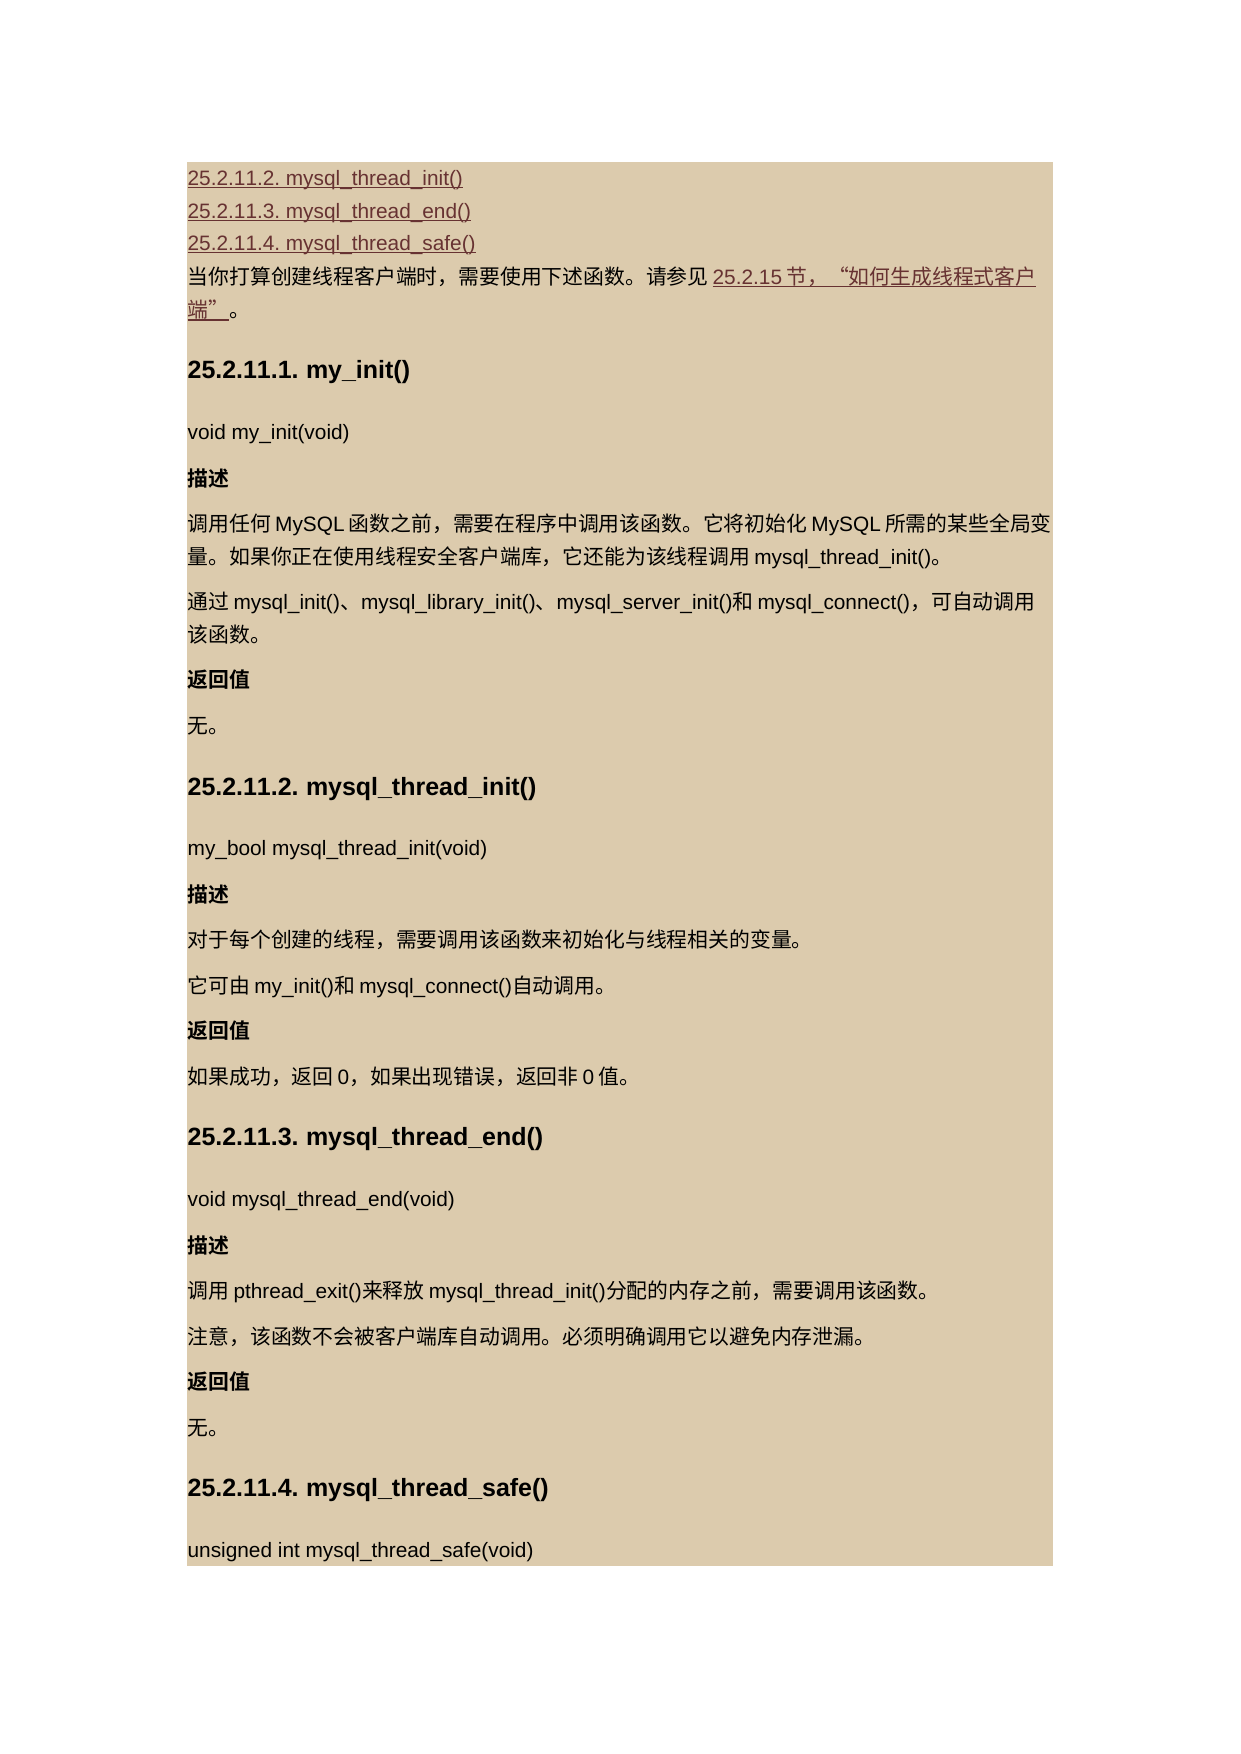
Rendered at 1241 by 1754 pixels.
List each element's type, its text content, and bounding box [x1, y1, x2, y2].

text 返回值 [187, 1013, 1053, 1046]
text 通过mysql_init()、mysql_library_init()、mysql_server_init()和mysql_connect()，可自动调用该函数。 [187, 584, 1053, 649]
text 它可由my_init()和mysql_connect()自动调用。 [187, 968, 1053, 1000]
text 25.2.11.4. mysql_thread_safe() [187, 1471, 1053, 1504]
text 25.2.11.2. mysql_thread_init() [187, 162, 1053, 194]
text 对于每个创建的线程，需要调用该函数来初始化与线程相关的变量。 [187, 922, 1053, 955]
text 返回值 [187, 662, 1053, 695]
text 如果成功，返回0，如果出现错误，返回非0值。 [187, 1059, 1053, 1091]
text 注意，该函数不会被客户端库自动调用。必须明确调用它以避免内存泄漏。 [187, 1319, 1053, 1351]
text 无。 [187, 1410, 1053, 1442]
text 25.2.11.2. mysql_thread_init() [187, 769, 1053, 802]
text 描述 [187, 461, 1053, 493]
text unsigned int mysql_thread_safe(void) [187, 1533, 1053, 1566]
text 描述 [187, 1228, 1053, 1260]
text void mysql_thread_end(void) [187, 1182, 1053, 1215]
text 当你打算创建线程客户端时，需要使用下述函数。请参见25.2.15节，“如何生成线程式客户端”。 [187, 259, 1053, 324]
text 返回值 [187, 1364, 1053, 1397]
text 调用pthread_exit()来释放mysql_thread_init()分配的内存之前，需要调用该函数。 [187, 1273, 1053, 1306]
text 调用任何MySQL函数之前，需要在程序中调用该函数。它将初始化MySQL所需的某些全局变量。如果你正在使用线程安全客户端库，它还能为该线程调用mysql_thread_init()。 [187, 506, 1053, 571]
text 25.2.11.1. my_init() [187, 354, 1053, 386]
text my_bool mysql_thread_init(void) [187, 831, 1053, 864]
text 无。 [187, 708, 1053, 740]
text 描述 [187, 877, 1053, 909]
text 25.2.11.4. mysql_thread_safe() [187, 227, 1053, 259]
text void my_init(void) [187, 415, 1053, 448]
text 25.2.11.3. mysql_thread_end() [187, 1121, 1053, 1153]
text 25.2.11.3. mysql_thread_end() [187, 194, 1053, 227]
